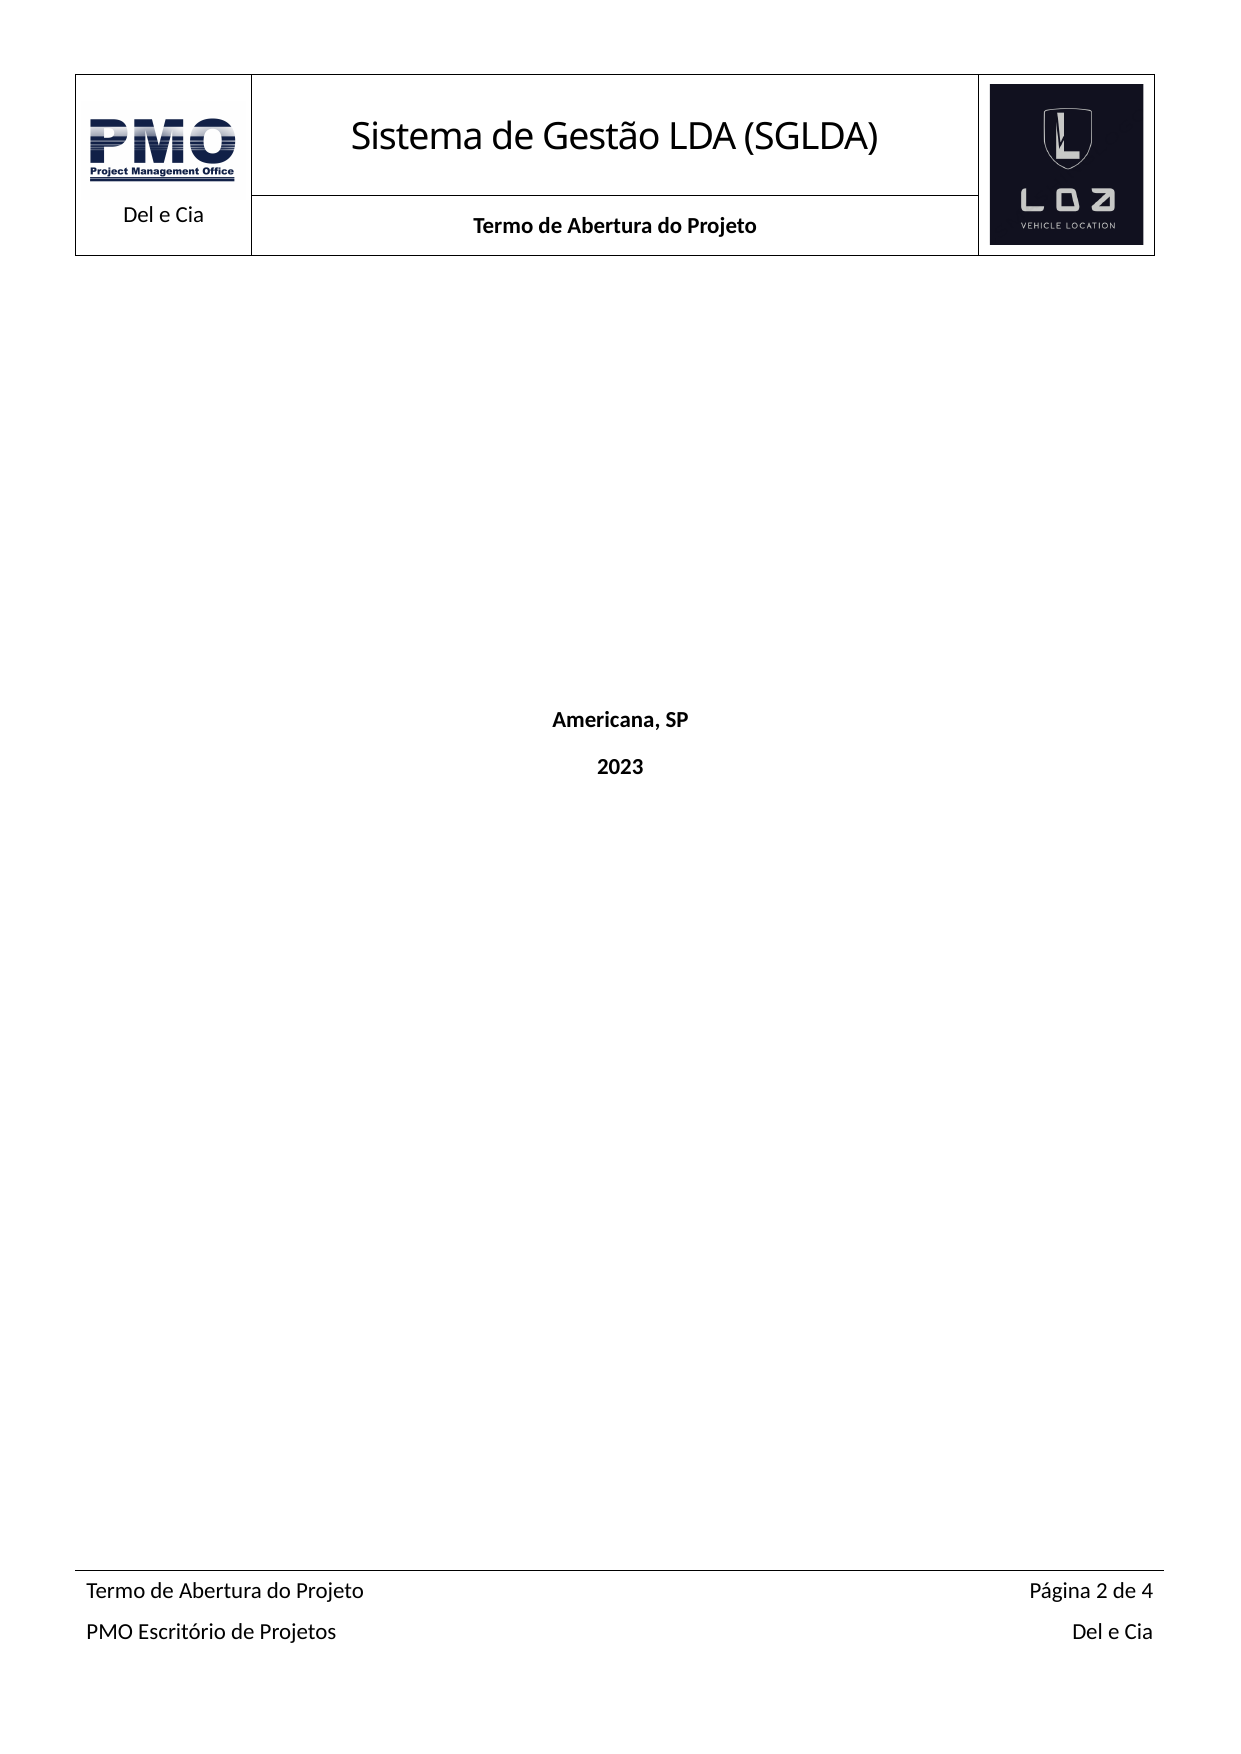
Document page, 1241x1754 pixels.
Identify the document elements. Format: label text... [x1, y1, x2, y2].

picture [81, 101, 247, 200]
text Americana, SP [75, 705, 1165, 733]
text 2023 [75, 752, 1165, 780]
picture [989, 84, 1144, 245]
